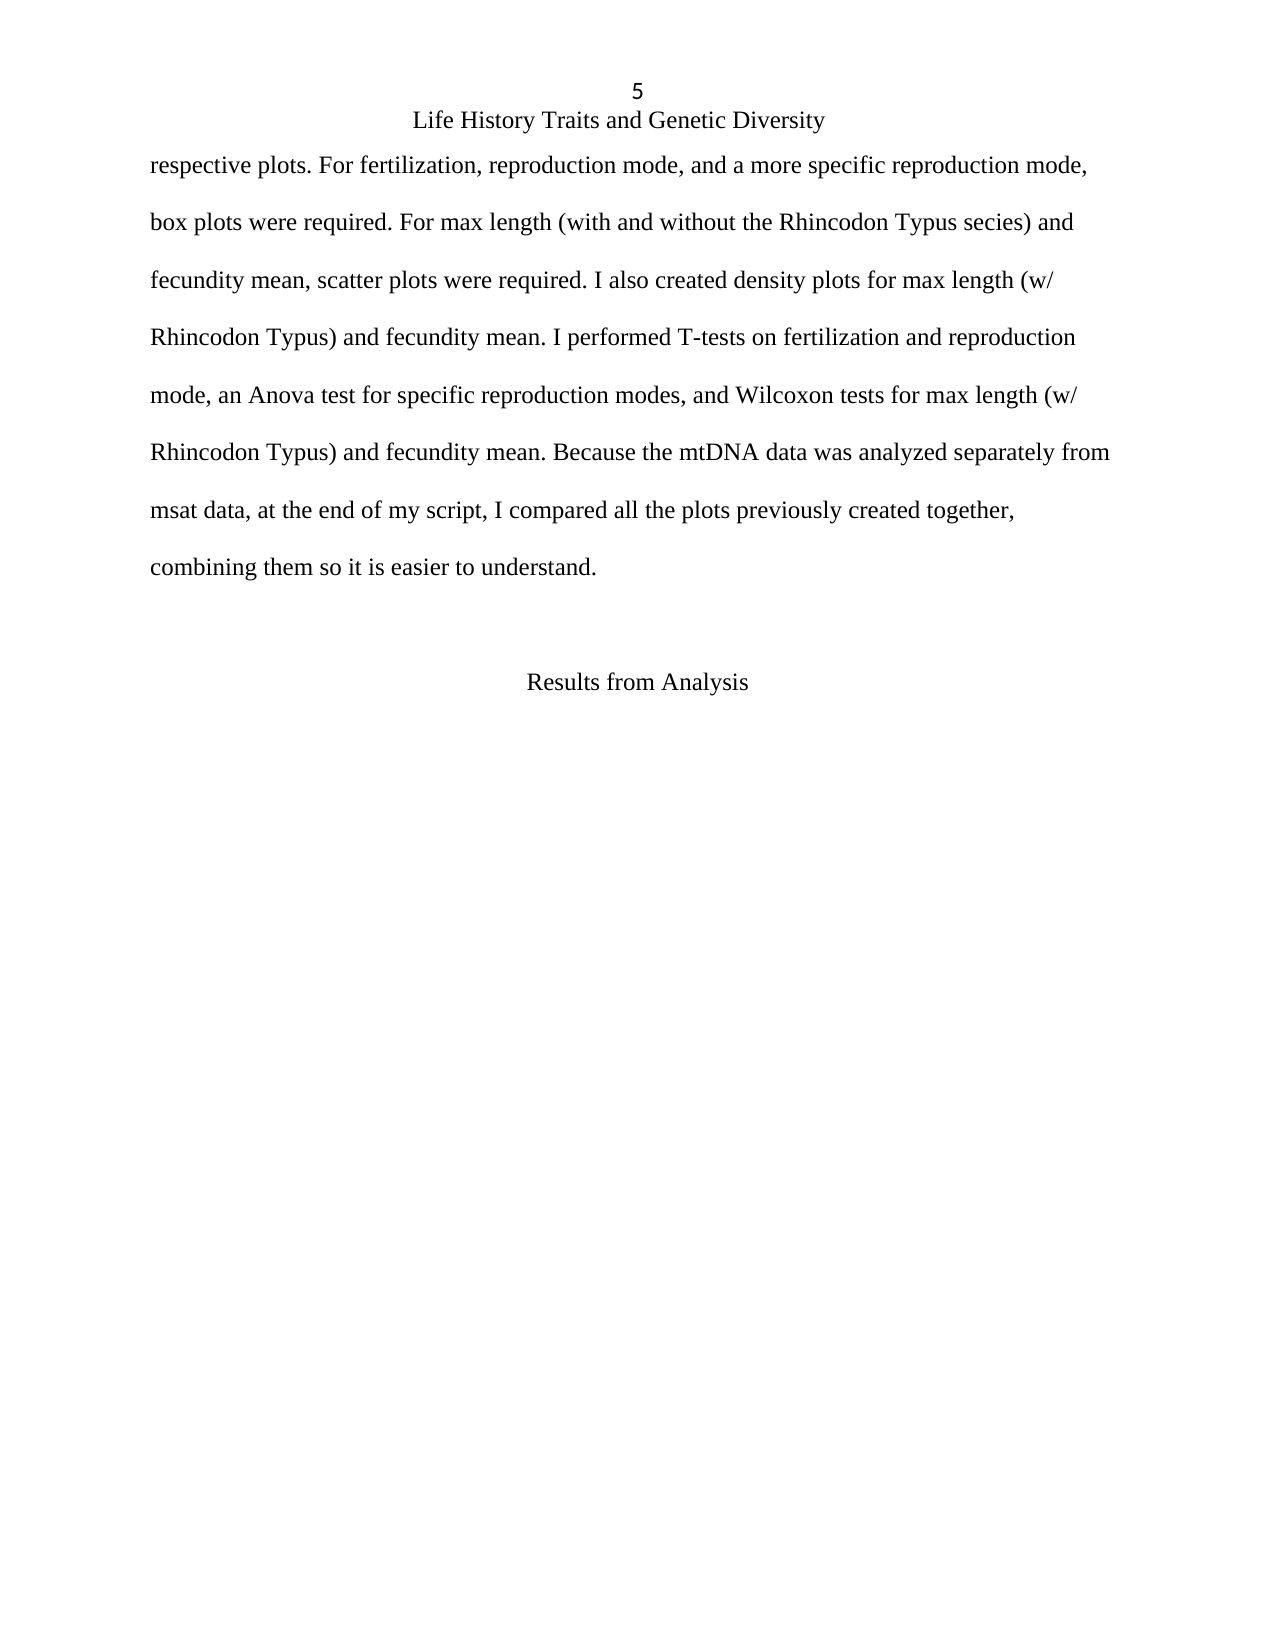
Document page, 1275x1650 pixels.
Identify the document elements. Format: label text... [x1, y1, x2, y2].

text Results from Analysis [150, 667, 1125, 696]
